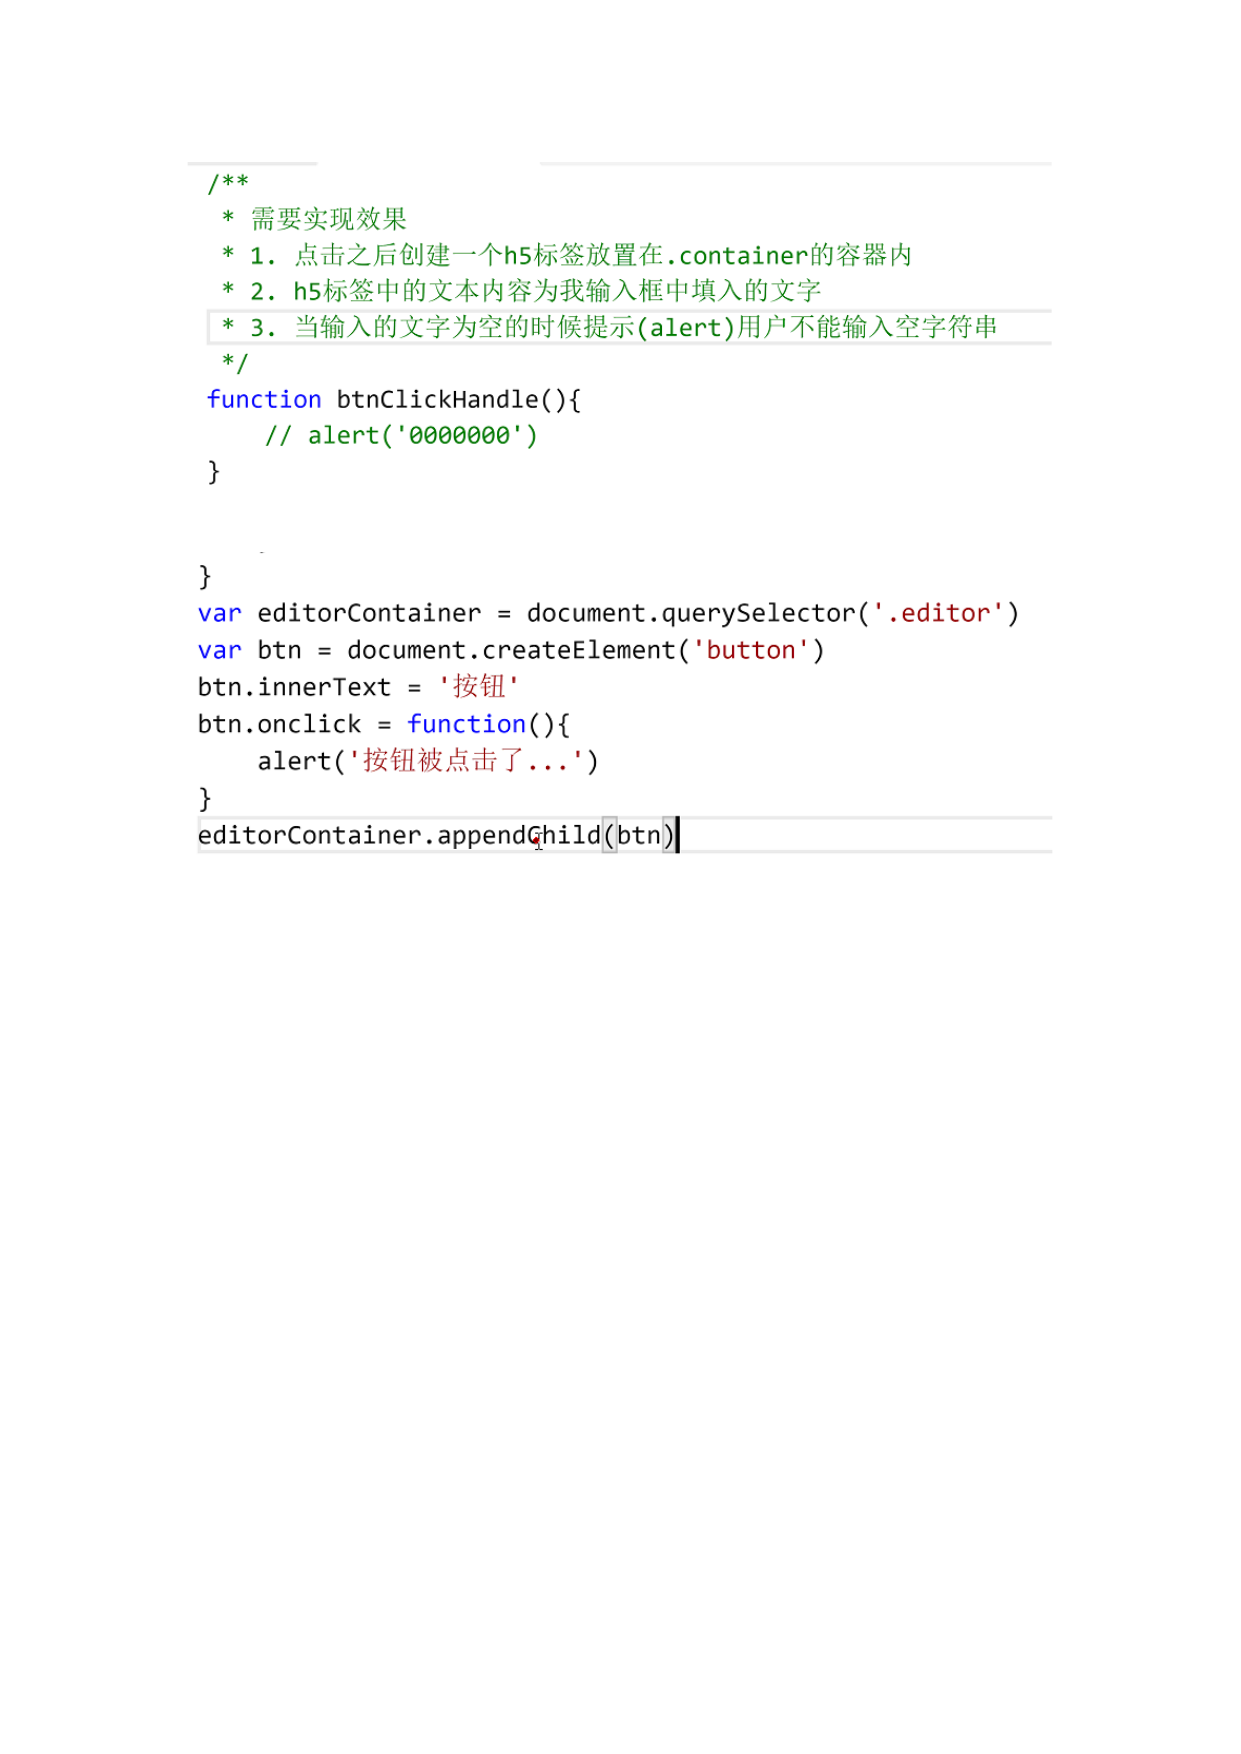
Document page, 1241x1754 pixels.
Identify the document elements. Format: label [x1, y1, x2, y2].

picture [187, 162, 1052, 526]
picture [187, 552, 1053, 861]
